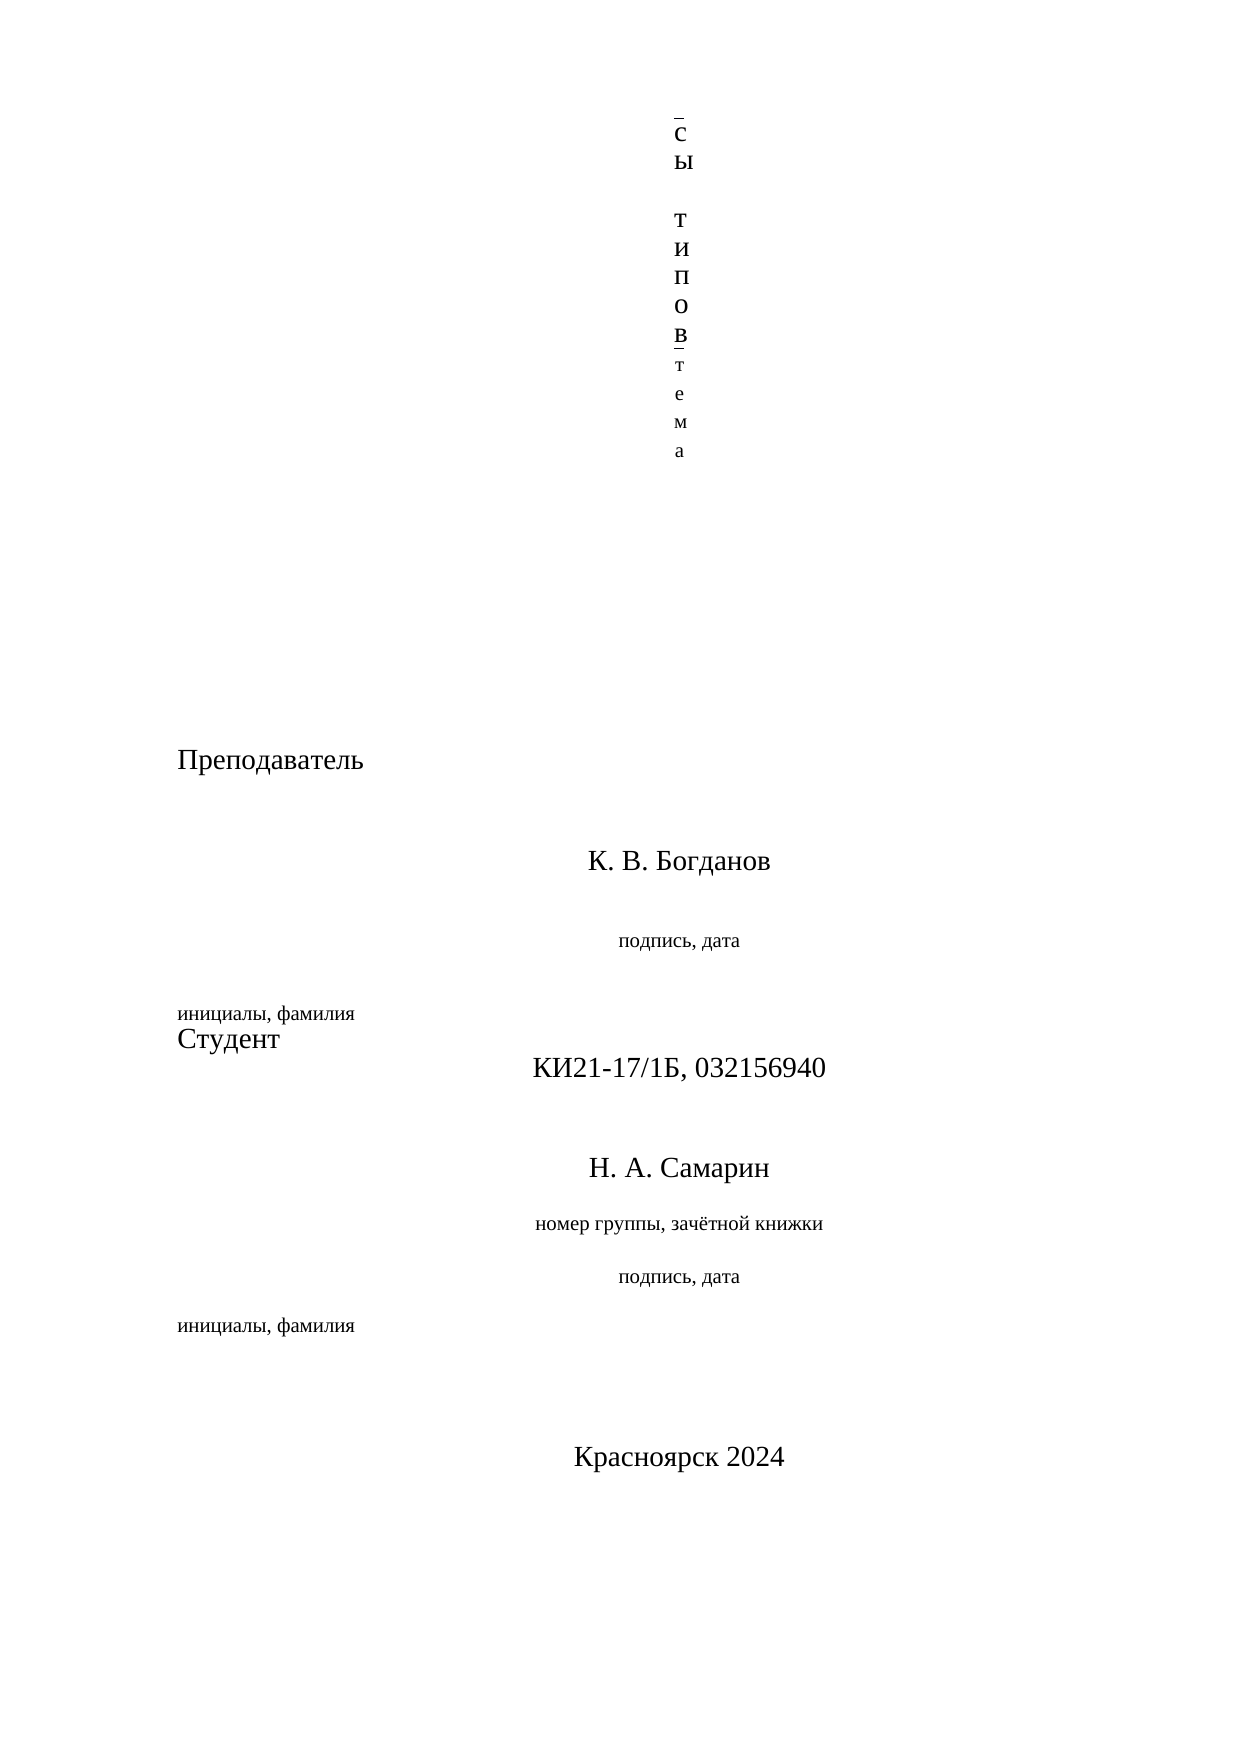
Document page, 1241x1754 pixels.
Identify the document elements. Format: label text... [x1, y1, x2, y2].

text Красноярск 2024 [177, 1444, 1181, 1472]
